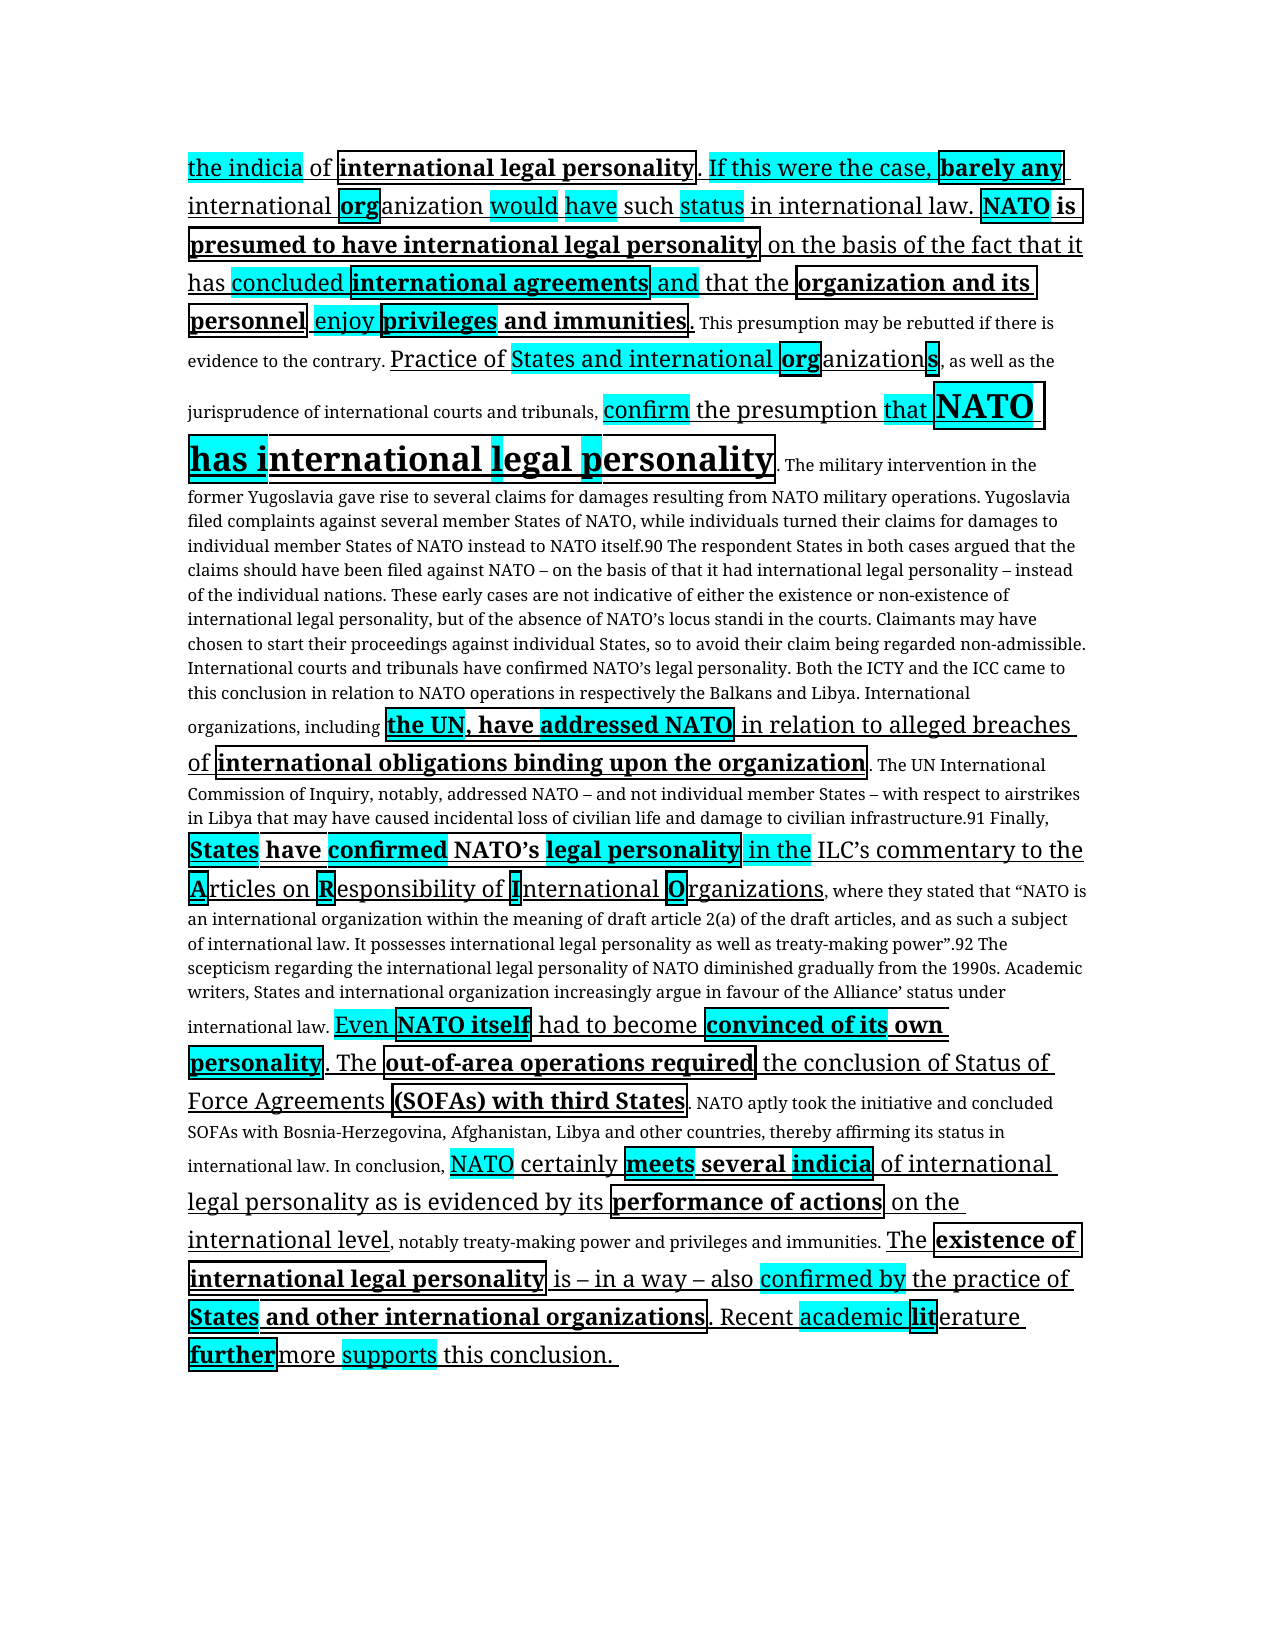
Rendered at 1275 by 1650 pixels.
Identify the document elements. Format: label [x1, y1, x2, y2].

text [187, 150, 1087, 1372]
